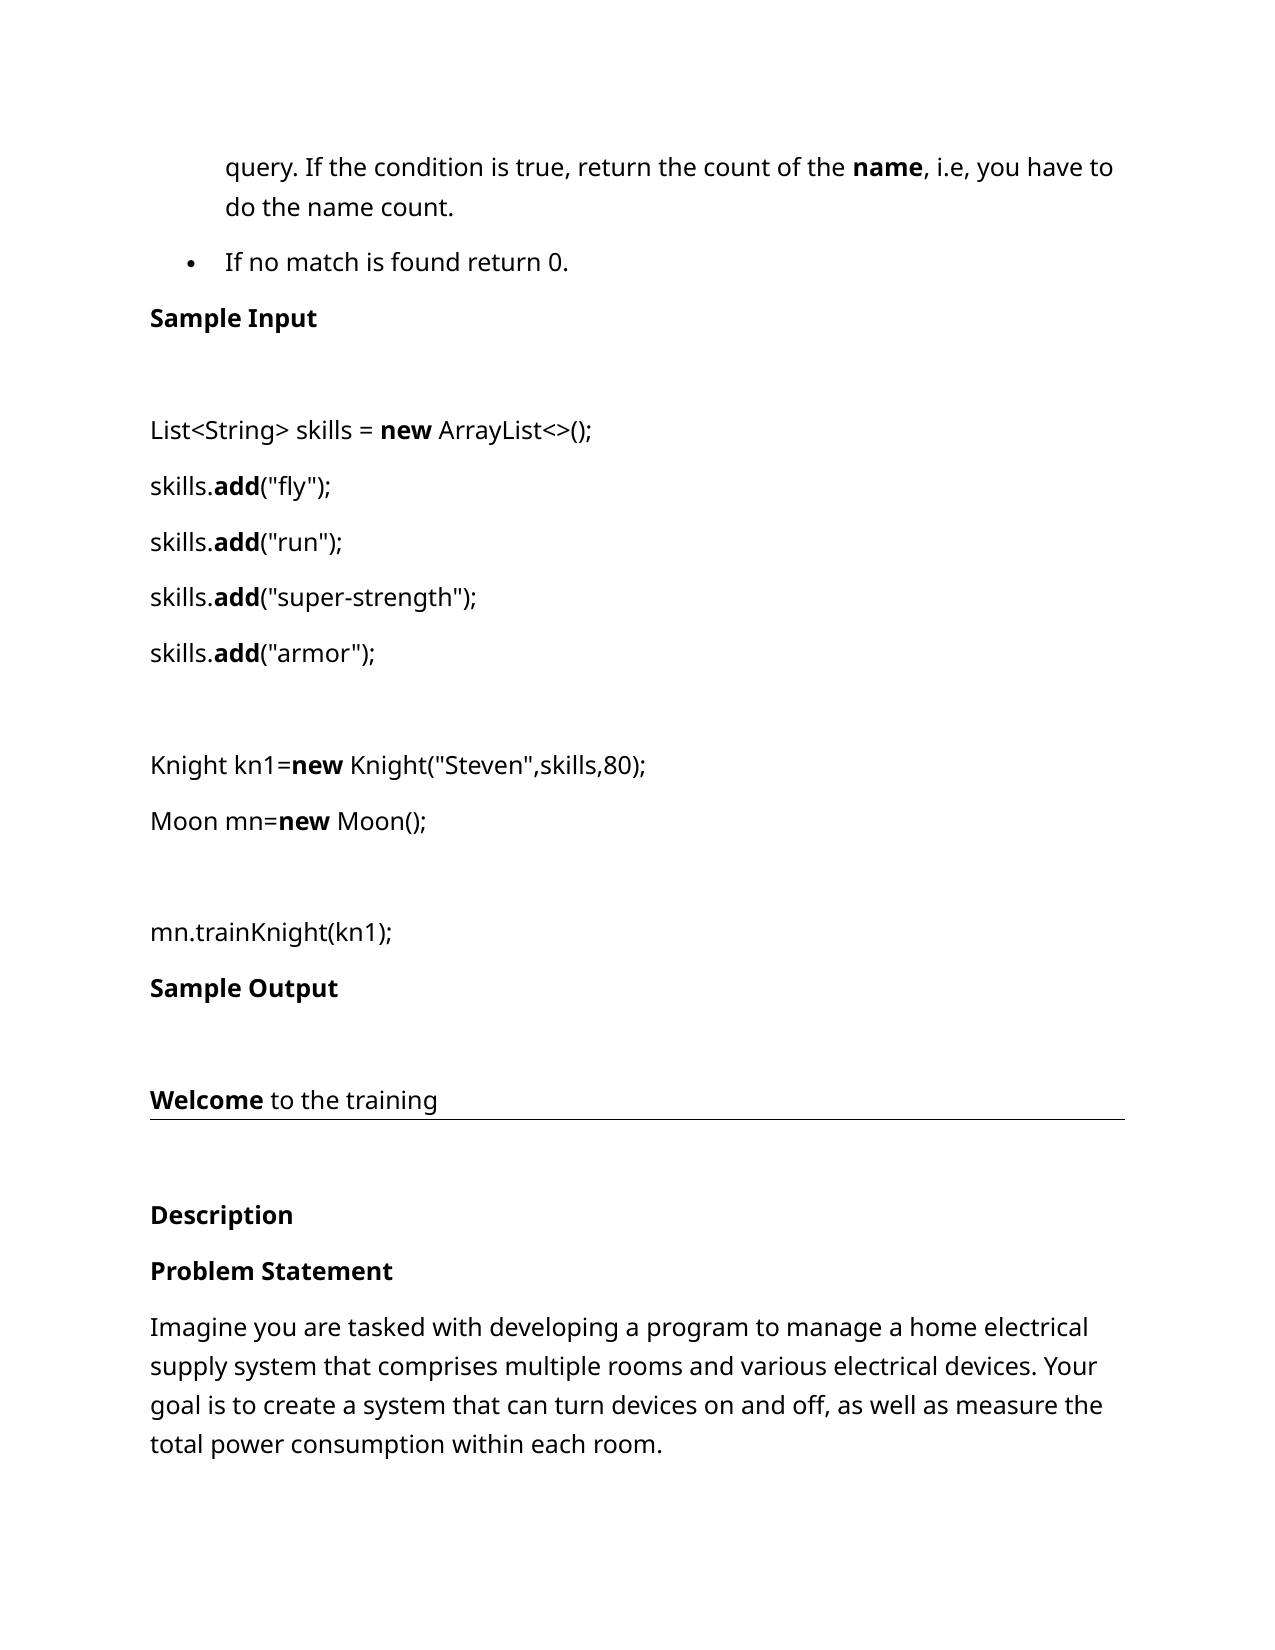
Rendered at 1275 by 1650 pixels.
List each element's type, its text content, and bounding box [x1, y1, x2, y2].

text skills.add("super-strength"); [150, 580, 1125, 614]
text Sample Output [150, 971, 1125, 1005]
text Sample Input [150, 301, 1125, 335]
text Welcome to the training [150, 1082, 1125, 1119]
list If no match is found return 0. [187, 245, 1125, 279]
text Description [150, 1198, 1125, 1232]
text List<String> skills = new ArrayList<>(); [150, 412, 1125, 447]
text Knight kn1=new Knight("Steven",skills,80); [150, 747, 1125, 782]
text Imagine you are tasked with developing a program to manage a home electrical supply system that comprises multiple rooms and various electrical devices. Your goal is to create a system that can turn devices on and off, as well as measure the total power consumption within each room. [150, 1309, 1125, 1461]
text skills.add("run"); [150, 524, 1125, 558]
text Problem Statement [150, 1254, 1125, 1288]
text mn.trainKnight(kn1); [150, 915, 1125, 949]
text skills.add("armor"); [150, 636, 1125, 670]
text skills.add("fly"); [150, 468, 1125, 502]
text Moon mn=new Moon(); [150, 803, 1125, 837]
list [187, 150, 1125, 223]
